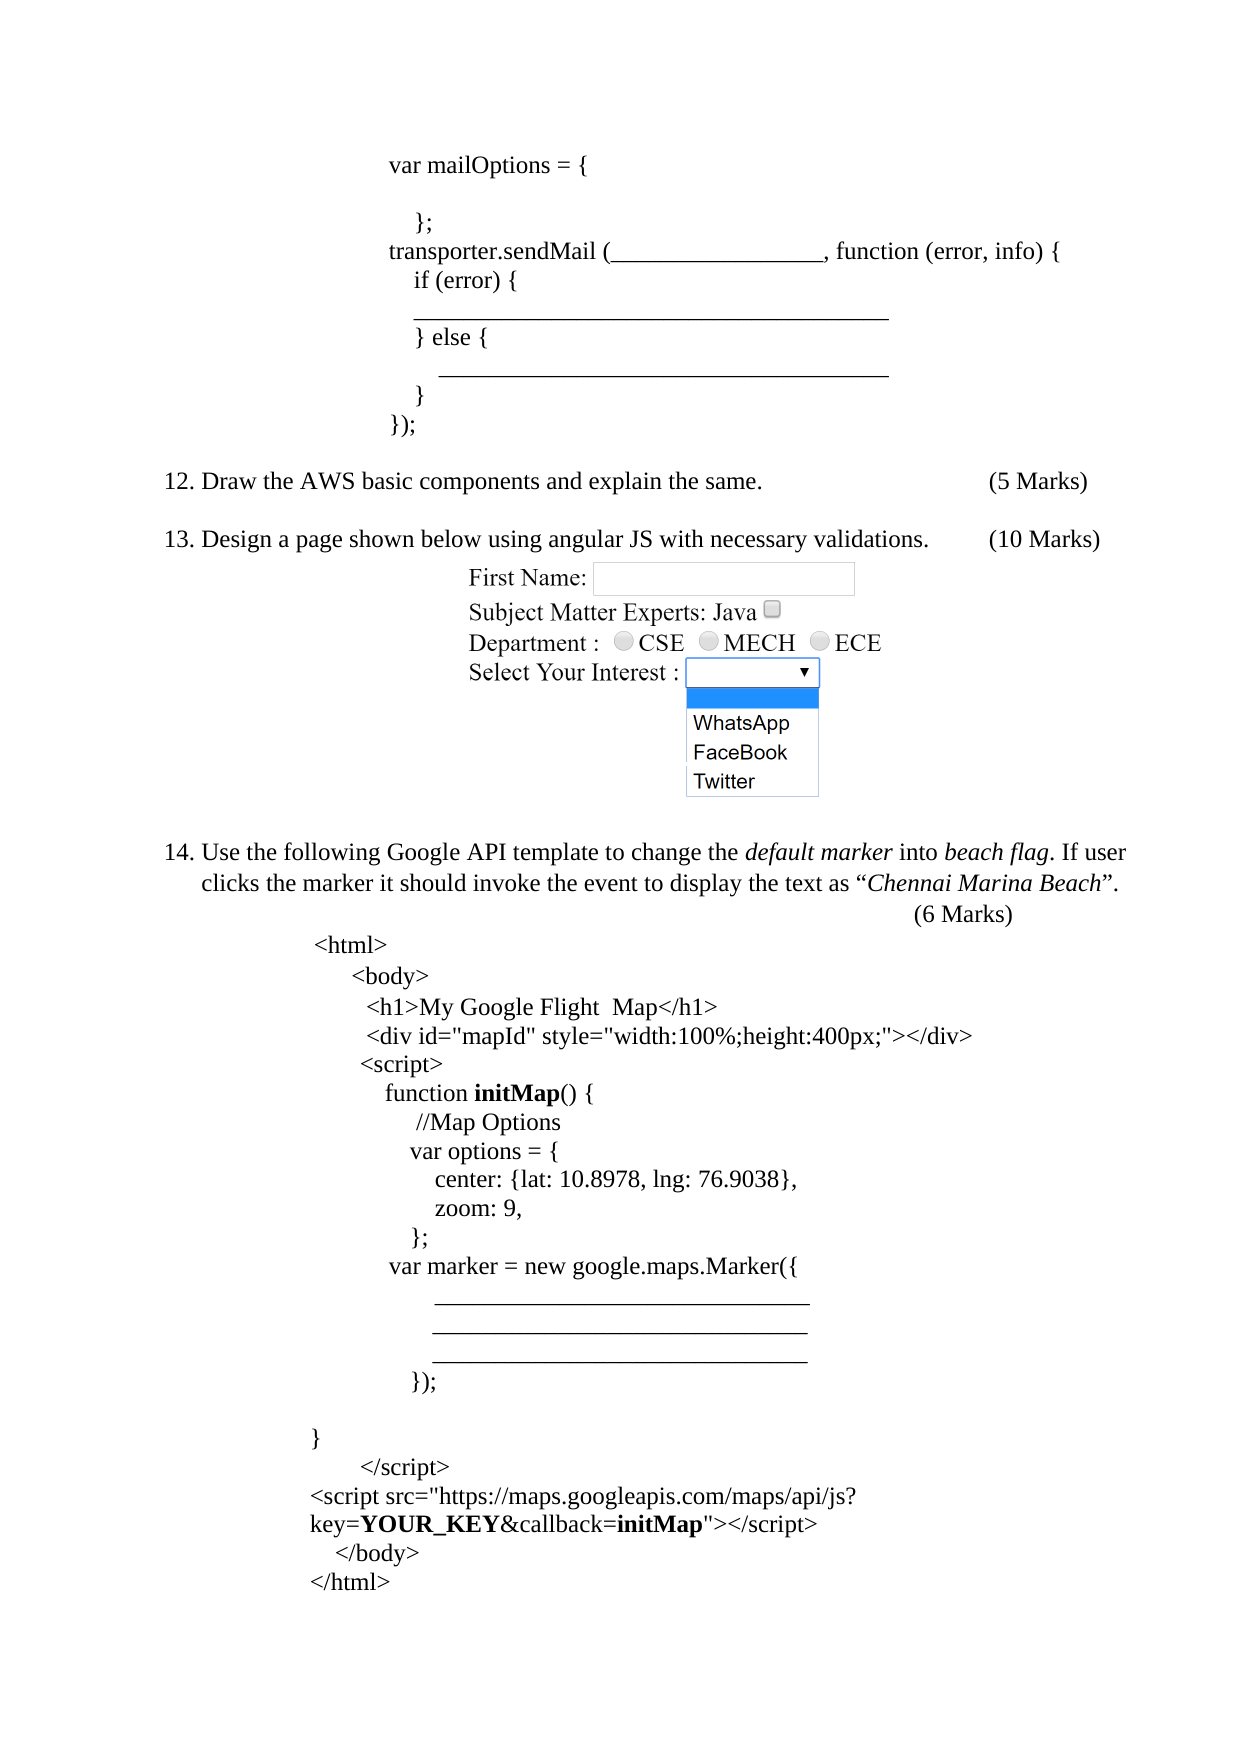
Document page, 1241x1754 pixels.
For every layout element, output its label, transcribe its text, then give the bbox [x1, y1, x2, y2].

text ______________________________________ [389, 294, 1137, 322]
text } else { [389, 322, 1137, 351]
text var marker = new google.maps.Marker({ [309, 1251, 1137, 1279]
list Draw the AWS basic components and explain the same. (5 Marks) [164, 466, 1137, 495]
text } [389, 380, 1137, 409]
text <script> [309, 1049, 1137, 1078]
text ______________________________ [309, 1308, 1137, 1337]
text }); [389, 409, 1137, 437]
text center: {lat: 10.8978, lng: 76.9038}, [309, 1164, 1137, 1193]
text var mailOptions = { [389, 150, 1137, 179]
picture [456, 554, 882, 804]
text }; [389, 207, 1137, 236]
text if (error) { [389, 265, 1137, 294]
text }; [309, 1222, 1137, 1251]
list <body> [351, 961, 1137, 990]
text <div id="mapId" style="width:100%;height:400px;"></div> [309, 1021, 1137, 1049]
text function initMap() { [309, 1078, 1137, 1107]
text ______________________________ [309, 1279, 1137, 1308]
text //Map Options [309, 1107, 1137, 1136]
text ____________________________________ [389, 351, 1137, 380]
text } [309, 1423, 1137, 1452]
text var options = { [309, 1136, 1137, 1164]
text ______________________________ [309, 1337, 1137, 1366]
text <script src="https://maps.googleapis.com/maps/api/js?key=YOUR_KEY&callback=initMap"></script> [309, 1481, 1137, 1538]
list <html> [314, 930, 1137, 959]
text transporter.sendMail (_________________, function (error, info) { [389, 236, 1137, 265]
list <h1>My Google Flight Map</h1> [309, 992, 1137, 1021]
list Use the following Google API template to change the default marker into beach flag. If user clicks the marker it should invoke the event to display the text as “Chennai Marina Beach”. (6 Marks) [164, 837, 1137, 928]
text zoom: 9, [309, 1193, 1137, 1222]
text </html> [309, 1567, 1137, 1596]
list Design a page shown below using angular JS with necessary validations. (10 Marks) [164, 524, 1137, 552]
text </body> [309, 1538, 1137, 1567]
text </script> [309, 1452, 1137, 1481]
text }); [309, 1366, 1137, 1394]
